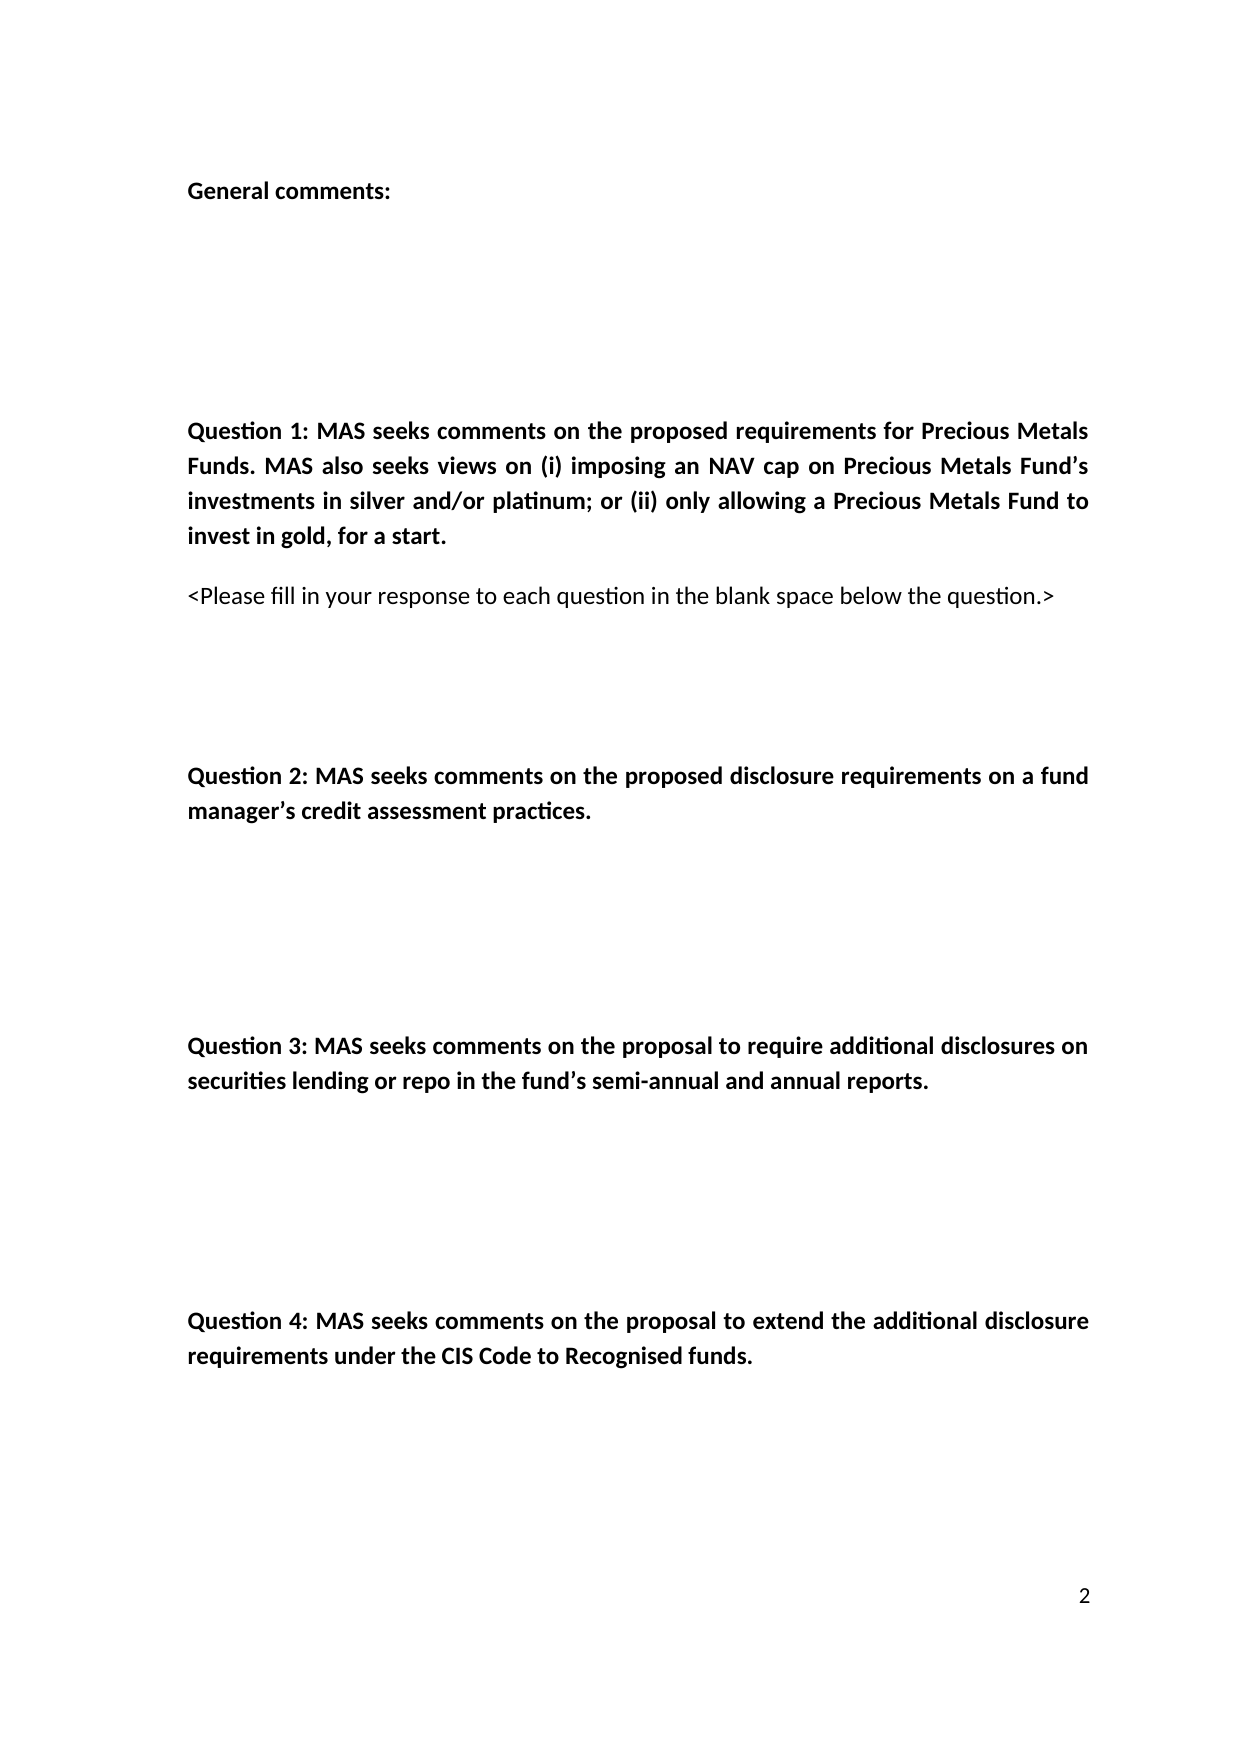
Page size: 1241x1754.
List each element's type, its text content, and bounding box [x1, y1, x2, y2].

list Question 2: MAS seeks comments on the proposed disclosure requirements on a fund manager’s credit assessment practices. [187, 760, 1090, 826]
list Question 4: MAS seeks comments on the proposal to extend the additional disclosure requirements under the CIS Code to Recognised funds. [187, 1305, 1090, 1370]
list Question 3: MAS seeks comments on the proposal to require additional disclosures on securities lending or repo in the fund’s semi-annual and annual reports. [187, 1030, 1090, 1095]
list General comments: [187, 175, 1090, 206]
list Question 1: MAS seeks comments on the proposed requirements for Precious Metals Funds. MAS also seeks views on (i) imposing an NAV cap on Precious Metals Fund’s investments in silver and/or platinum; or (ii) only allowing a Precious Metals Fund to invest in gold, for a start. [187, 415, 1090, 551]
list <Please fill in your response to each question in the blank space below the question.> [187, 580, 1090, 611]
